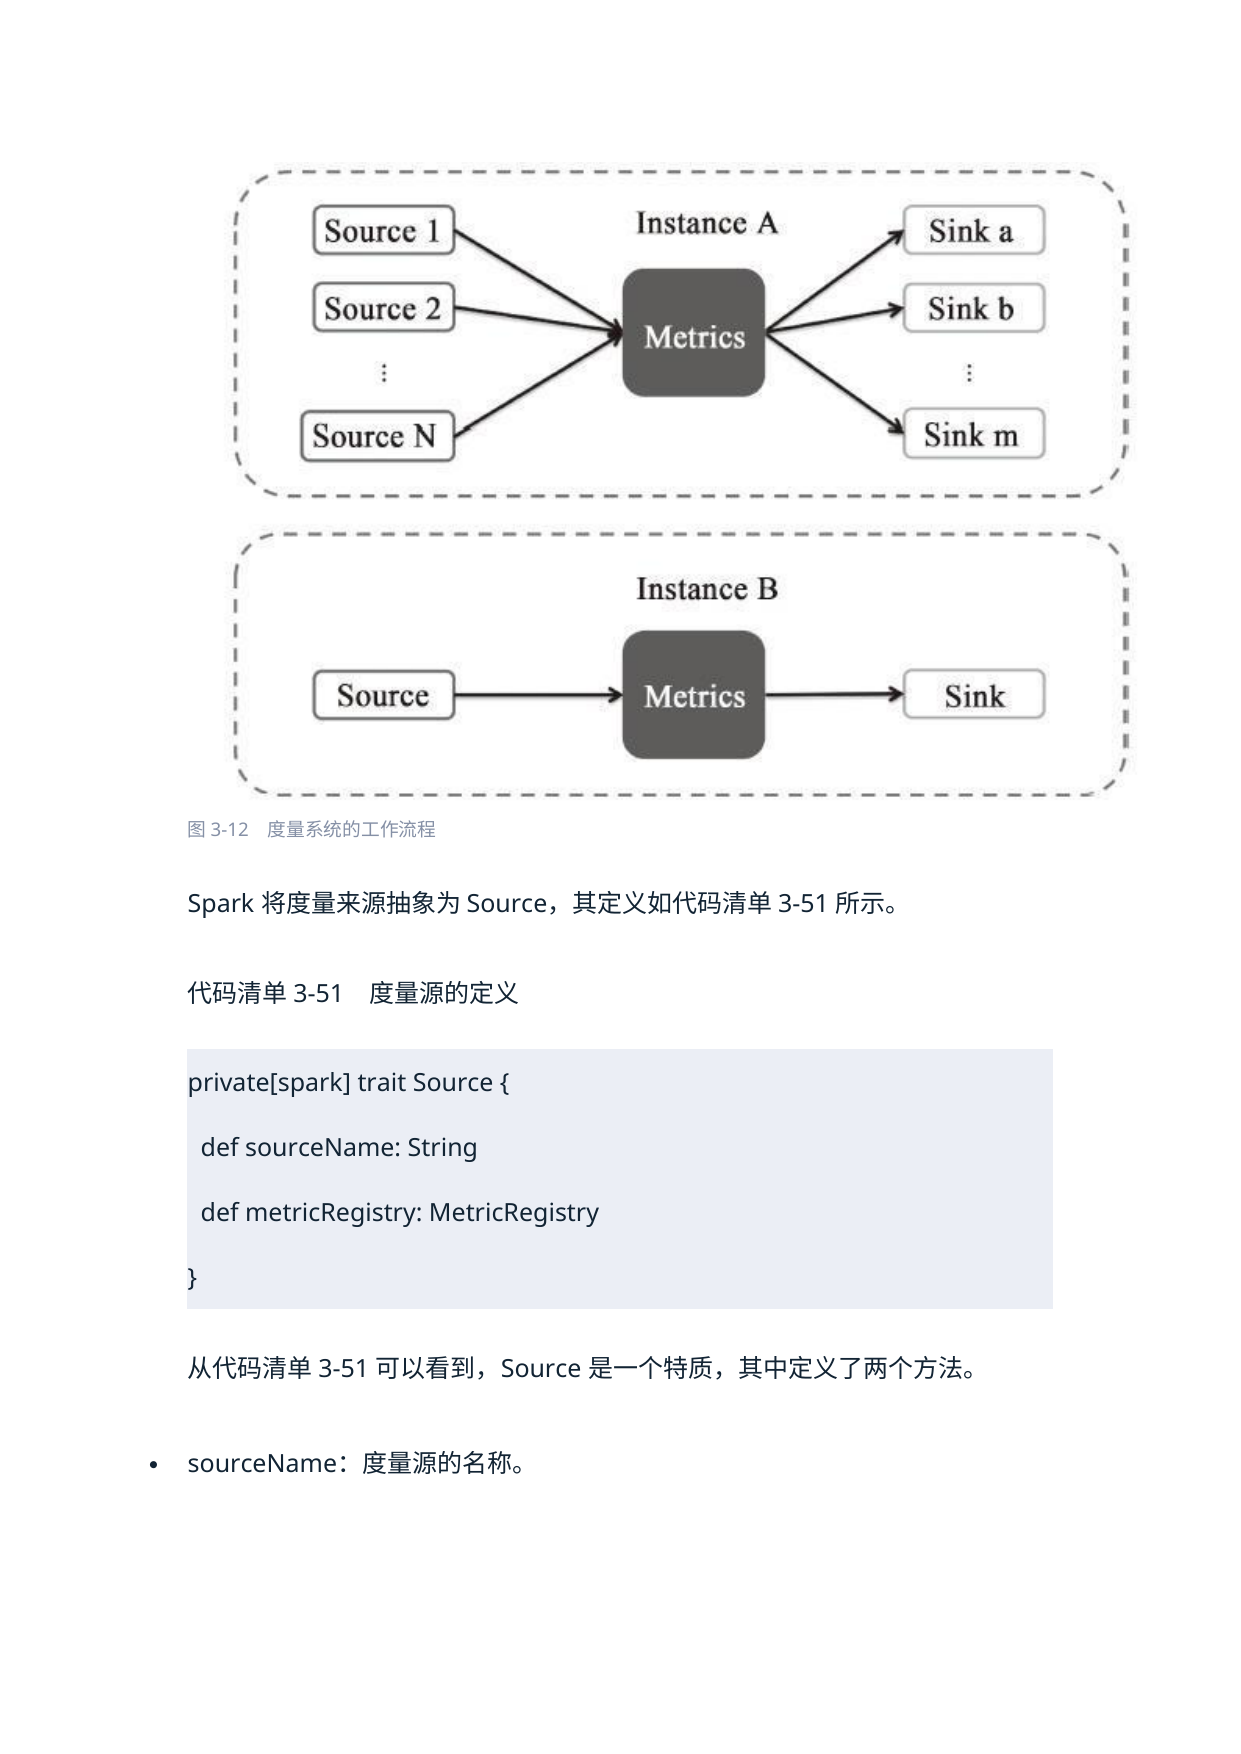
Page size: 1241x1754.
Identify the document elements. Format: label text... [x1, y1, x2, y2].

text private[spark] trait Source { def sourceName: String def metricRegistry: MetricRegistry } [187, 1049, 1053, 1309]
text 图 3-12 度量系统的工作流程 [187, 811, 1053, 844]
picture [187, 162, 1184, 811]
list sourceName：度量源的名称。 [150, 1429, 1053, 1494]
text 从代码清单 3-51 可以看到，Source 是一个特质，其中定义了两个方法。 [187, 1334, 1053, 1399]
text Spark 将度量来源抽象为 Source，其定义如代码清单 3-51 所示。 [187, 869, 1053, 934]
text 代码清单 3-51 度量源的定义 [187, 959, 1053, 1024]
